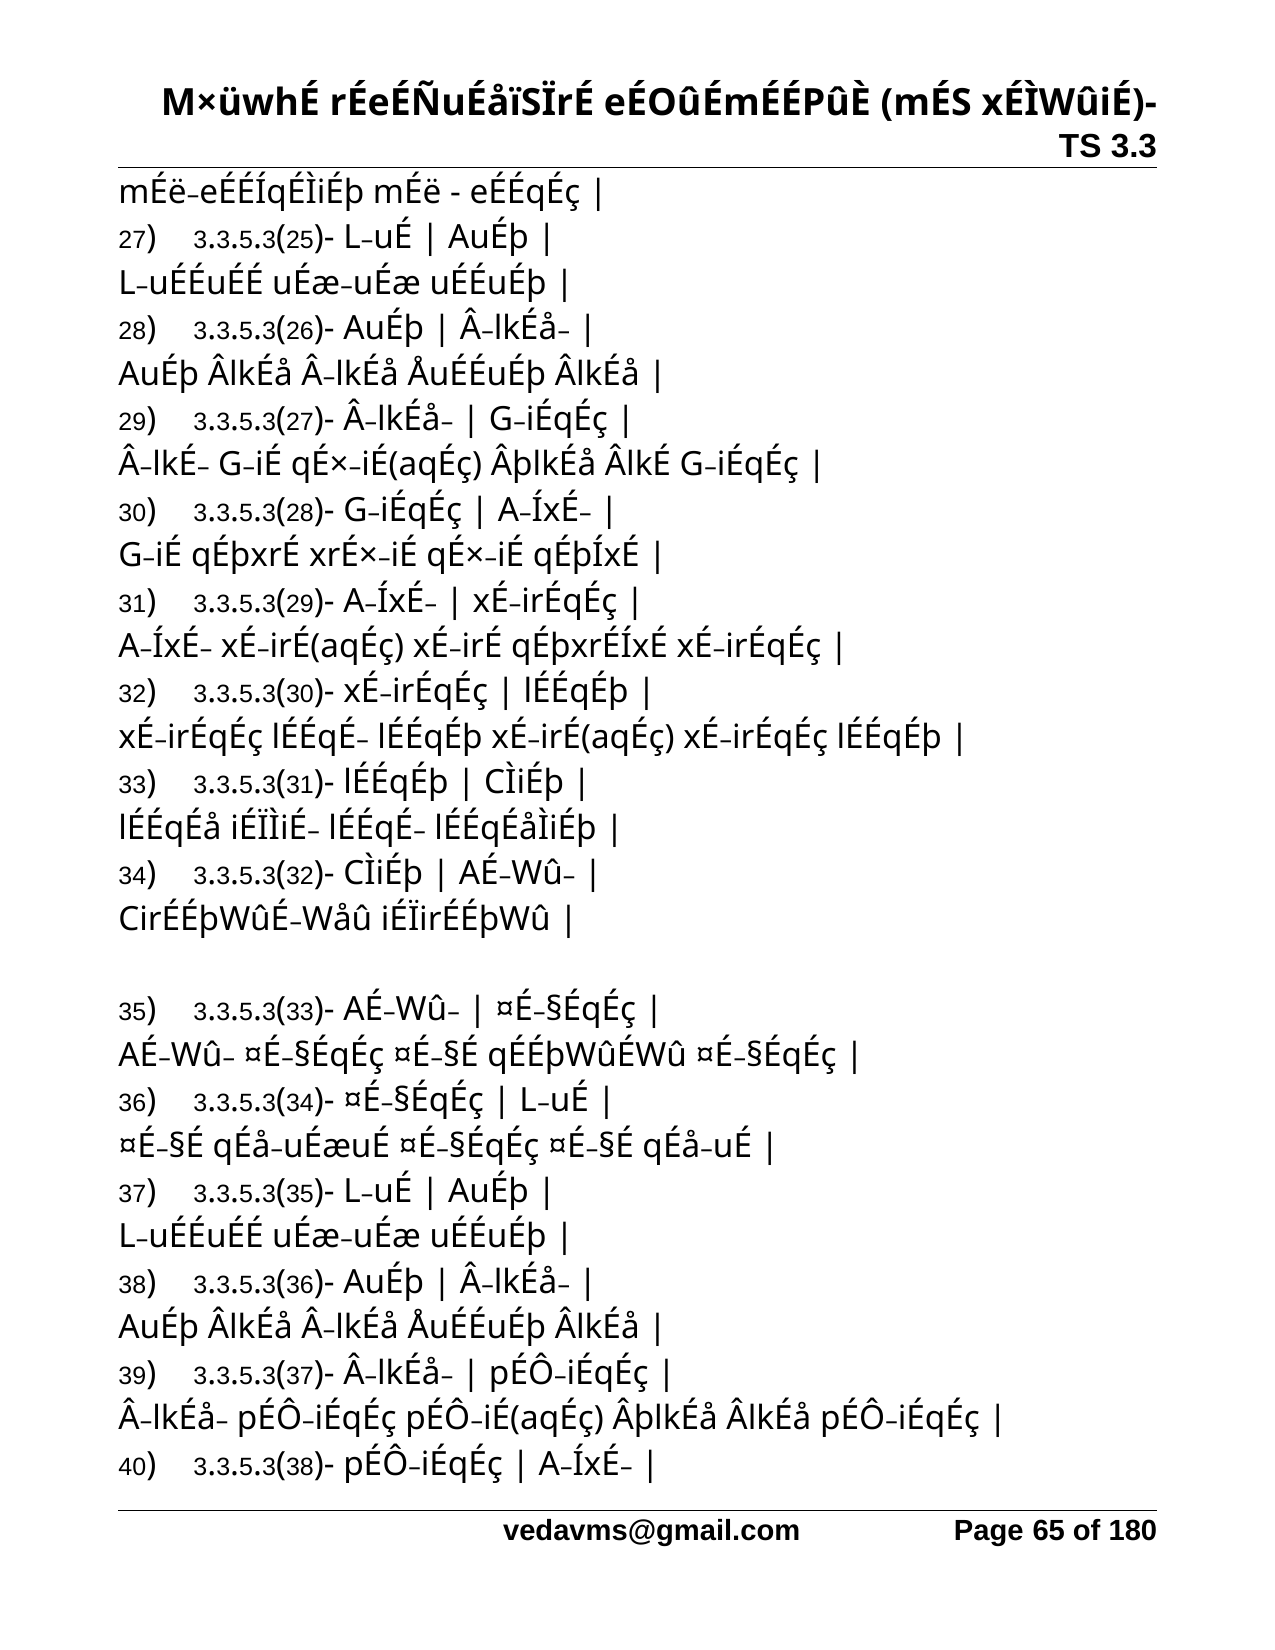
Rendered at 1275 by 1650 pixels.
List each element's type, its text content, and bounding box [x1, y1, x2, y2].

text 32) 3.3.5.3(30)- xÉ–irÉqÉç | lÉÉqÉþ | [118, 667, 1157, 713]
text 28) 3.3.5.3(26)- AuÉþ | Â–lkÉå– | [118, 304, 1157, 349]
text Â–lkÉå– pÉÔ–iÉqÉç pÉÔ–iÉ(aqÉç) ÂþlkÉå ÂlkÉå pÉÔ–iÉqÉç | [118, 1394, 1157, 1439]
text 31) 3.3.5.3(29)- A–ÍxÉ– | xÉ–irÉqÉç | [118, 576, 1157, 622]
text 29) 3.3.5.3(27)- Â–lkÉå– | G–iÉqÉç | [118, 395, 1157, 440]
text lÉÉqÉå iÉÏÌiÉ– lÉÉqÉ– lÉÉqÉåÌiÉþ | [118, 803, 1157, 849]
text 38) 3.3.5.3(36)- AuÉþ | Â–lkÉå– | [118, 1258, 1157, 1303]
text L–uÉÉuÉÉ uÉæ–uÉæ uÉÉuÉþ | [118, 1212, 1157, 1258]
text 37) 3.3.5.3(35)- L–uÉ | AuÉþ | [118, 1167, 1157, 1212]
text 36) 3.3.5.3(34)- ¤É–§ÉqÉç | L–uÉ | [118, 1076, 1157, 1121]
text AuÉþ ÂlkÉå Â–lkÉå ÅuÉÉuÉþ ÂlkÉå | [118, 1303, 1157, 1348]
text Â–lkÉ– G–iÉ qÉ×–iÉ(aqÉç) ÂþlkÉå ÂlkÉ G–iÉqÉç | [118, 440, 1157, 486]
text AÉ–Wû– ¤É–§ÉqÉç ¤É–§É qÉÉþWûÉWû ¤É–§ÉqÉç | [118, 1031, 1157, 1076]
text L–uÉÉuÉÉ uÉæ–uÉæ uÉÉuÉþ | [118, 258, 1157, 304]
text ¤É–§É qÉå–uÉæuÉ ¤É–§ÉqÉç ¤É–§É qÉå–uÉ | [118, 1121, 1157, 1167]
text 40) 3.3.5.3(38)- pÉÔ–iÉqÉç | A–ÍxÉ– | [118, 1439, 1157, 1485]
text 35) 3.3.5.3(33)- AÉ–Wû– | ¤É–§ÉqÉç | [118, 985, 1157, 1031]
text G–iÉ qÉþxrÉ xrÉ×–iÉ qÉ×–iÉ qÉþÍxÉ | [118, 531, 1157, 576]
text 30) 3.3.5.3(28)- G–iÉqÉç | A–ÍxÉ– | [118, 486, 1157, 531]
text CirÉÉþWûÉ–Wåû iÉÏirÉÉþWû | [118, 894, 1157, 940]
text 33) 3.3.5.3(31)- lÉÉqÉþ | CÌiÉþ | [118, 758, 1157, 803]
text xÉ–irÉqÉç lÉÉqÉ– lÉÉqÉþ xÉ–irÉ(aqÉç) xÉ–irÉqÉç lÉÉqÉþ | [118, 713, 1157, 758]
text mÉë–eÉÉÍqÉÌiÉþ mÉë - eÉÉqÉç | [118, 168, 1157, 213]
text A–ÍxÉ– xÉ–irÉ(aqÉç) xÉ–irÉ qÉþxrÉÍxÉ xÉ–irÉqÉç | [118, 622, 1157, 667]
text AuÉþ ÂlkÉå Â–lkÉå ÅuÉÉuÉþ ÂlkÉå | [118, 349, 1157, 395]
text 27) 3.3.5.3(25)- L–uÉ | AuÉþ | [118, 213, 1157, 258]
text 39) 3.3.5.3(37)- Â–lkÉå– | pÉÔ–iÉqÉç | [118, 1348, 1157, 1394]
text 34) 3.3.5.3(32)- CÌiÉþ | AÉ–Wû– | [118, 849, 1157, 894]
